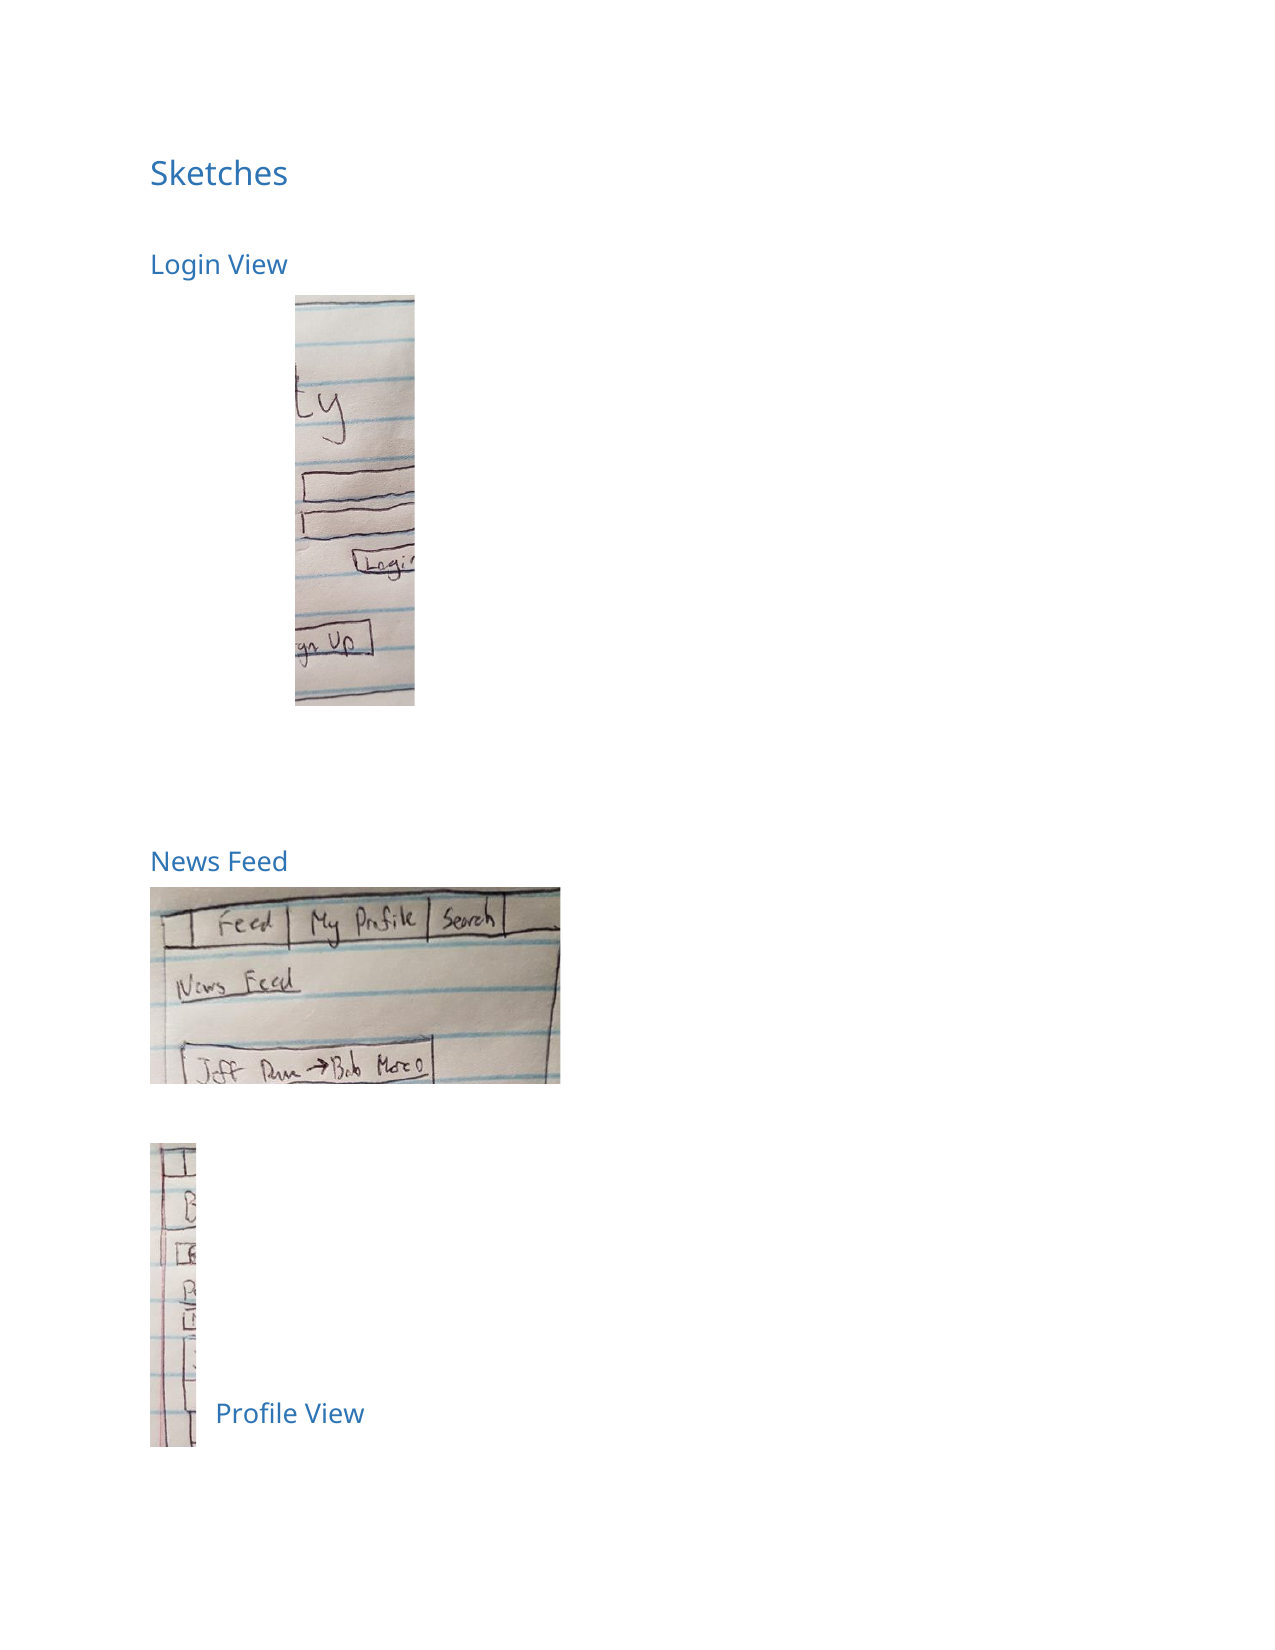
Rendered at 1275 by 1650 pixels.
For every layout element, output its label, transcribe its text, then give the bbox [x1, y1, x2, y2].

subtitle Profile View [196, 1395, 1125, 1432]
subtitle News Feed [150, 842, 1125, 879]
subtitle Sketches [150, 150, 1125, 195]
picture [294, 295, 415, 706]
picture [150, 1143, 196, 1448]
subtitle Login View [150, 246, 1125, 283]
picture [150, 887, 561, 1083]
